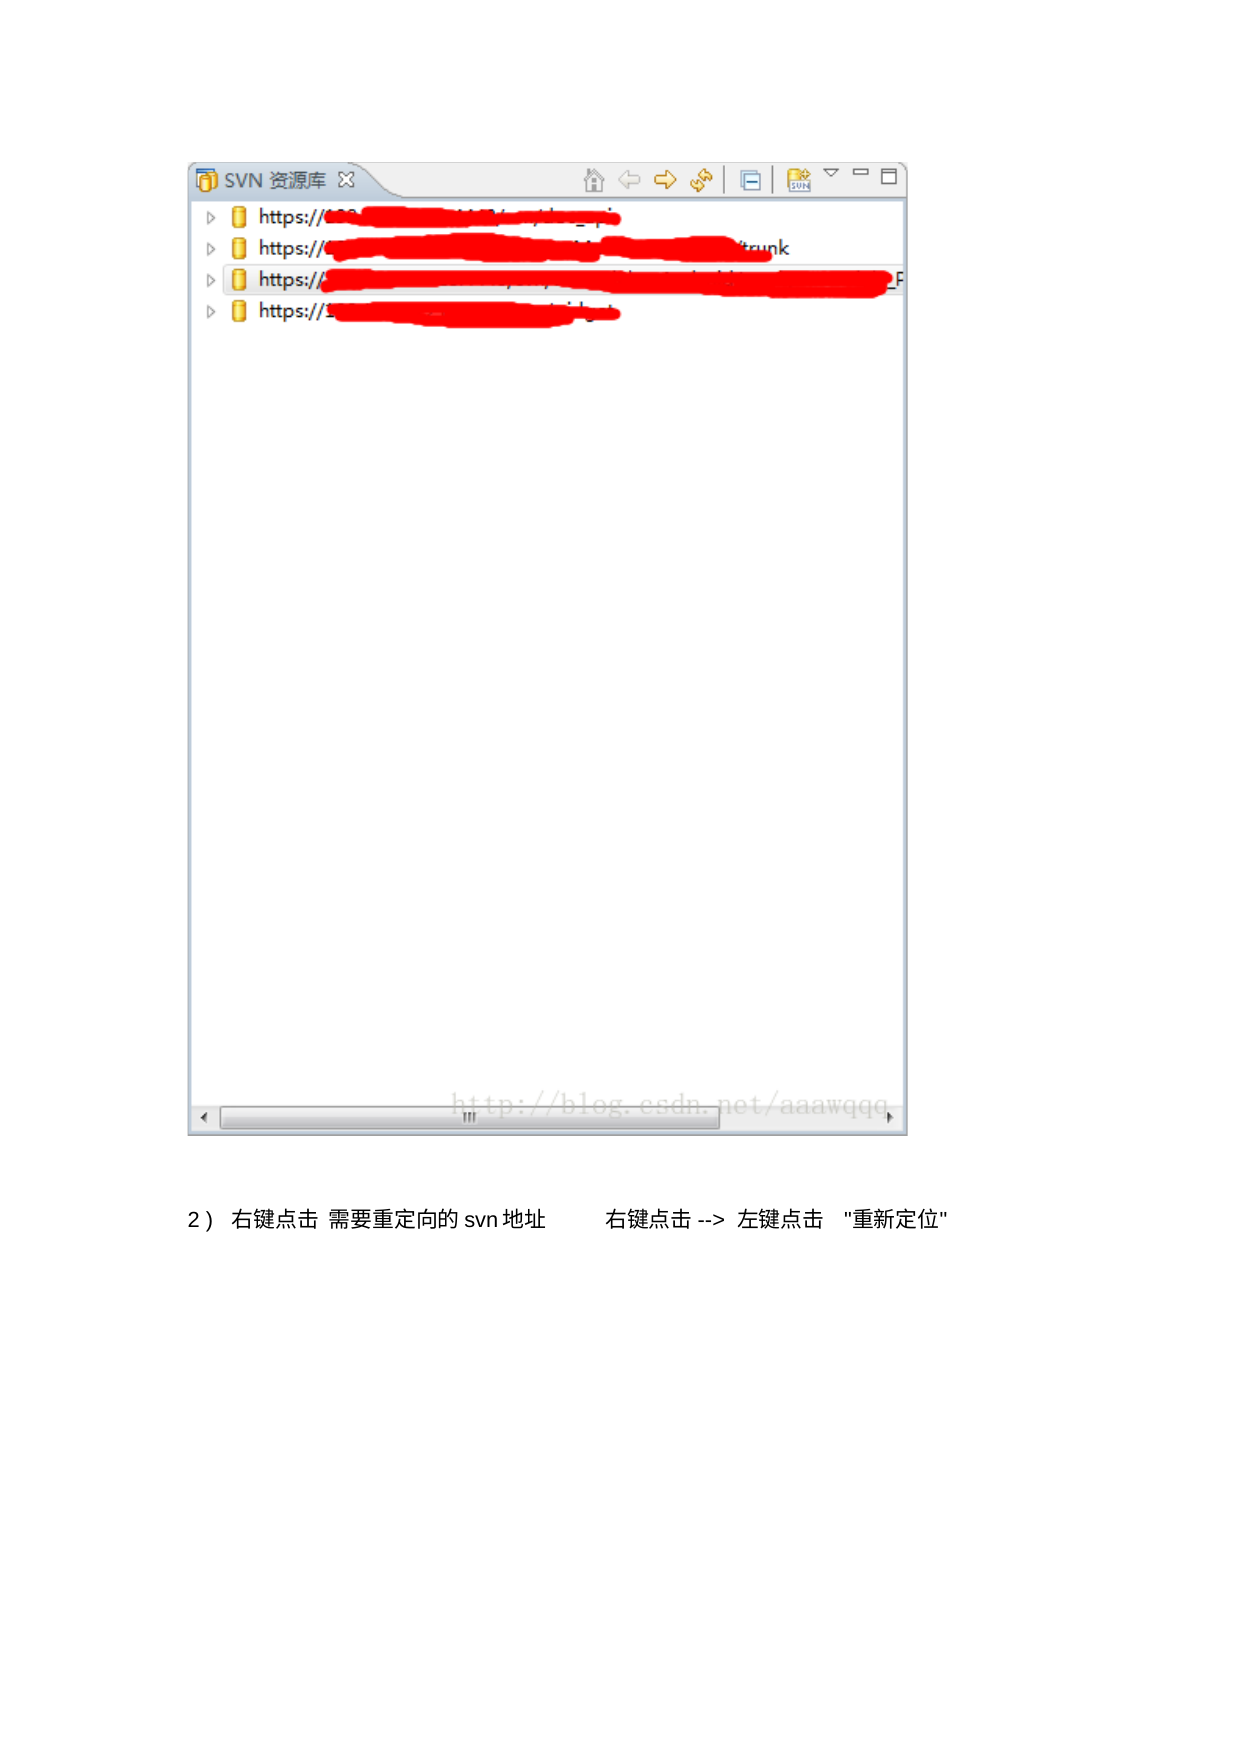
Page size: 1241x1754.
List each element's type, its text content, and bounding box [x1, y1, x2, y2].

picture [187, 162, 908, 1136]
text 2 ) 右键点击 需要重定向的svn地址 右键点击 --> 左键点击 "重新定位" [187, 1202, 1053, 1234]
